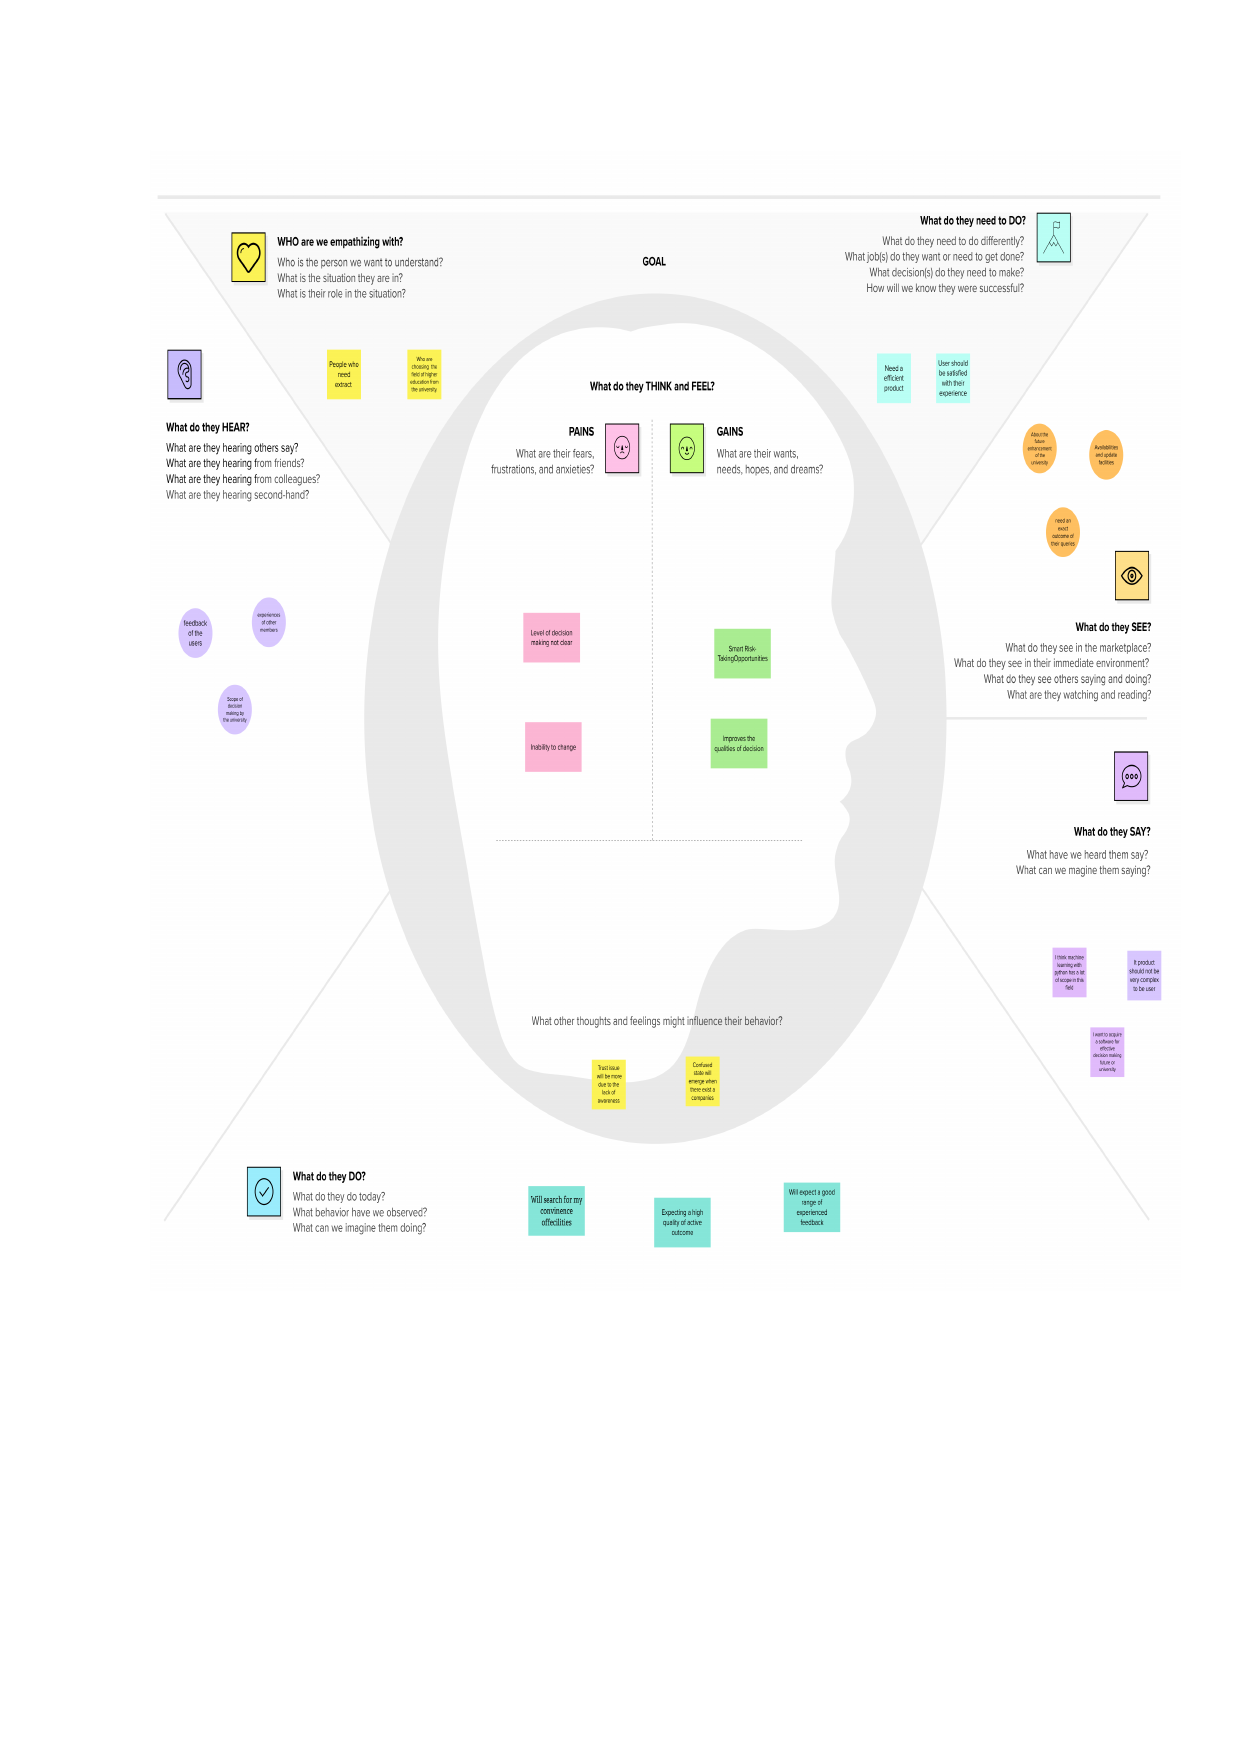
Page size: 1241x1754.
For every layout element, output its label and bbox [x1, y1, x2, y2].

picture [150, 150, 1181, 1291]
